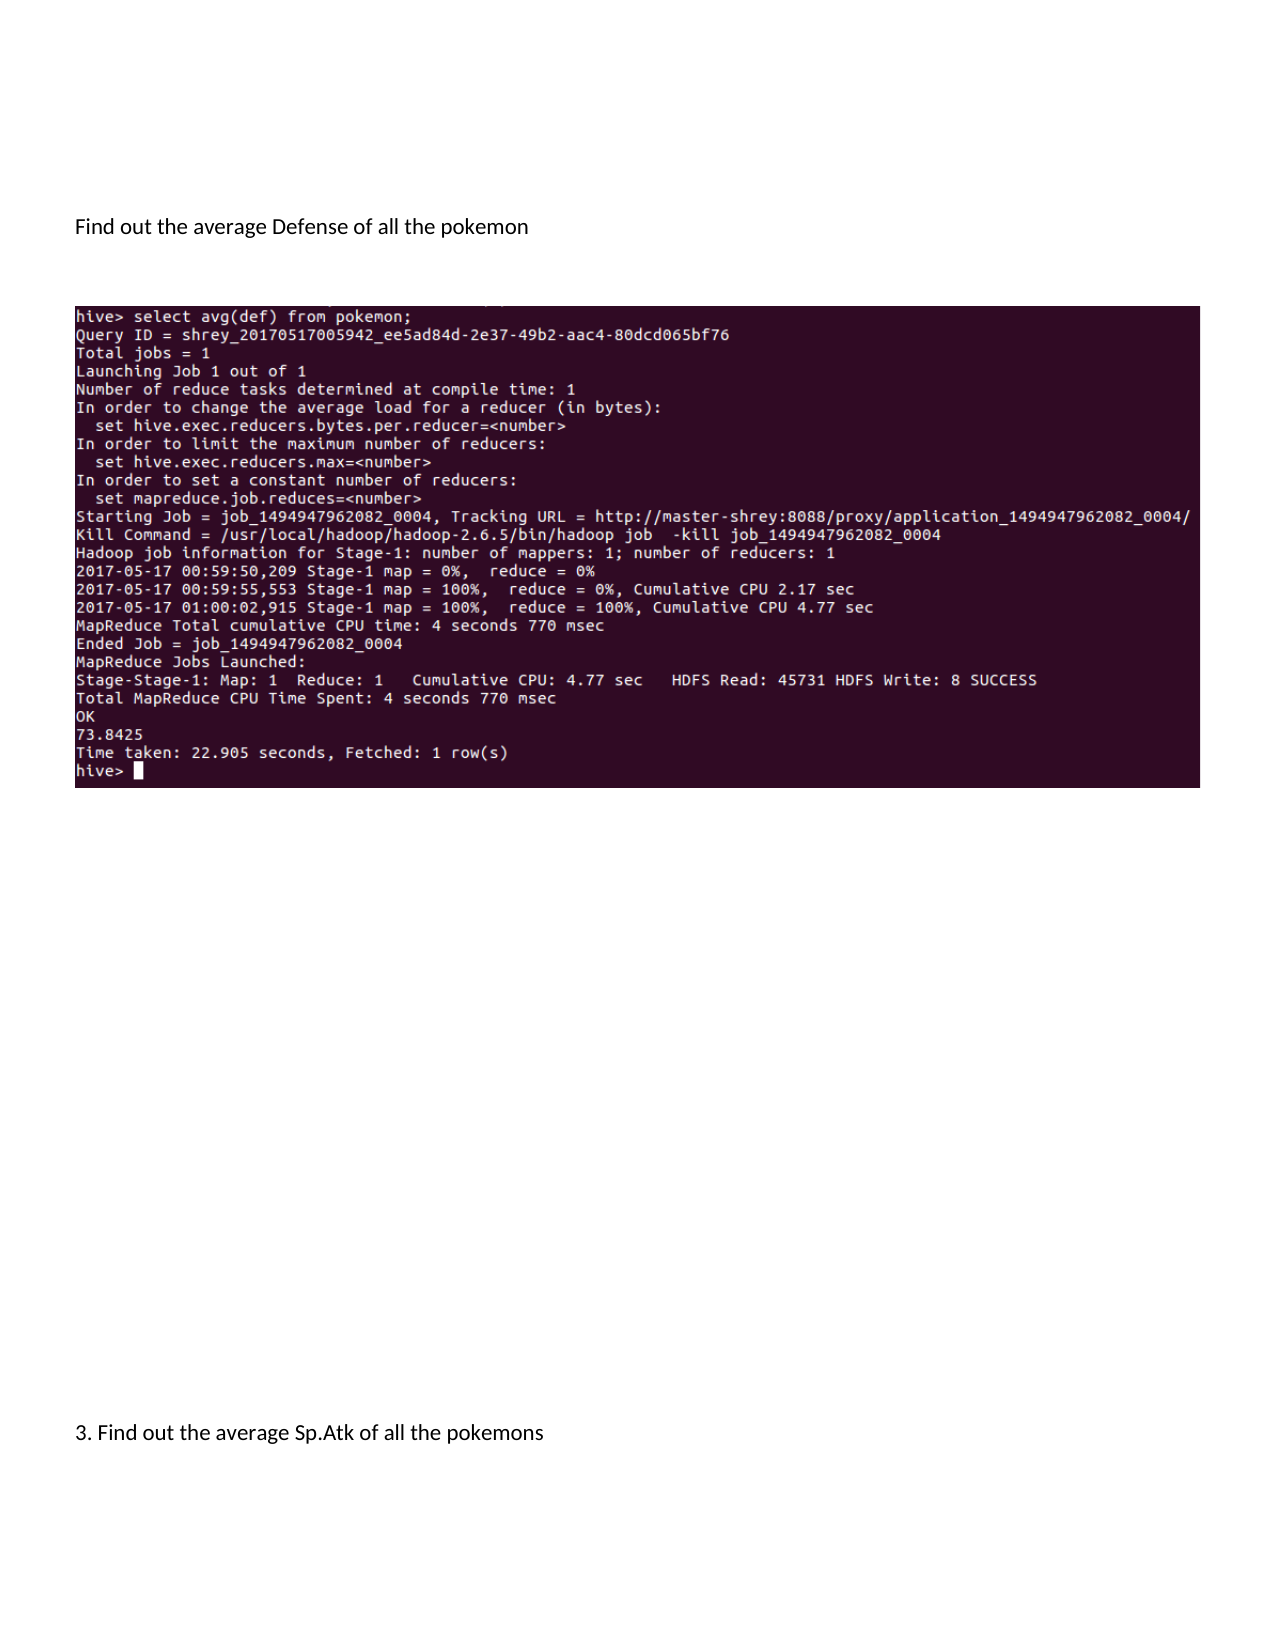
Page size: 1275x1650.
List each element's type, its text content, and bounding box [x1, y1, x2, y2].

text Find out the average Defense of all the pokemon [75, 212, 1200, 241]
text 3. Find out the average Sp.Atk of all the pokemons [75, 1418, 1200, 1446]
picture [75, 306, 1200, 788]
